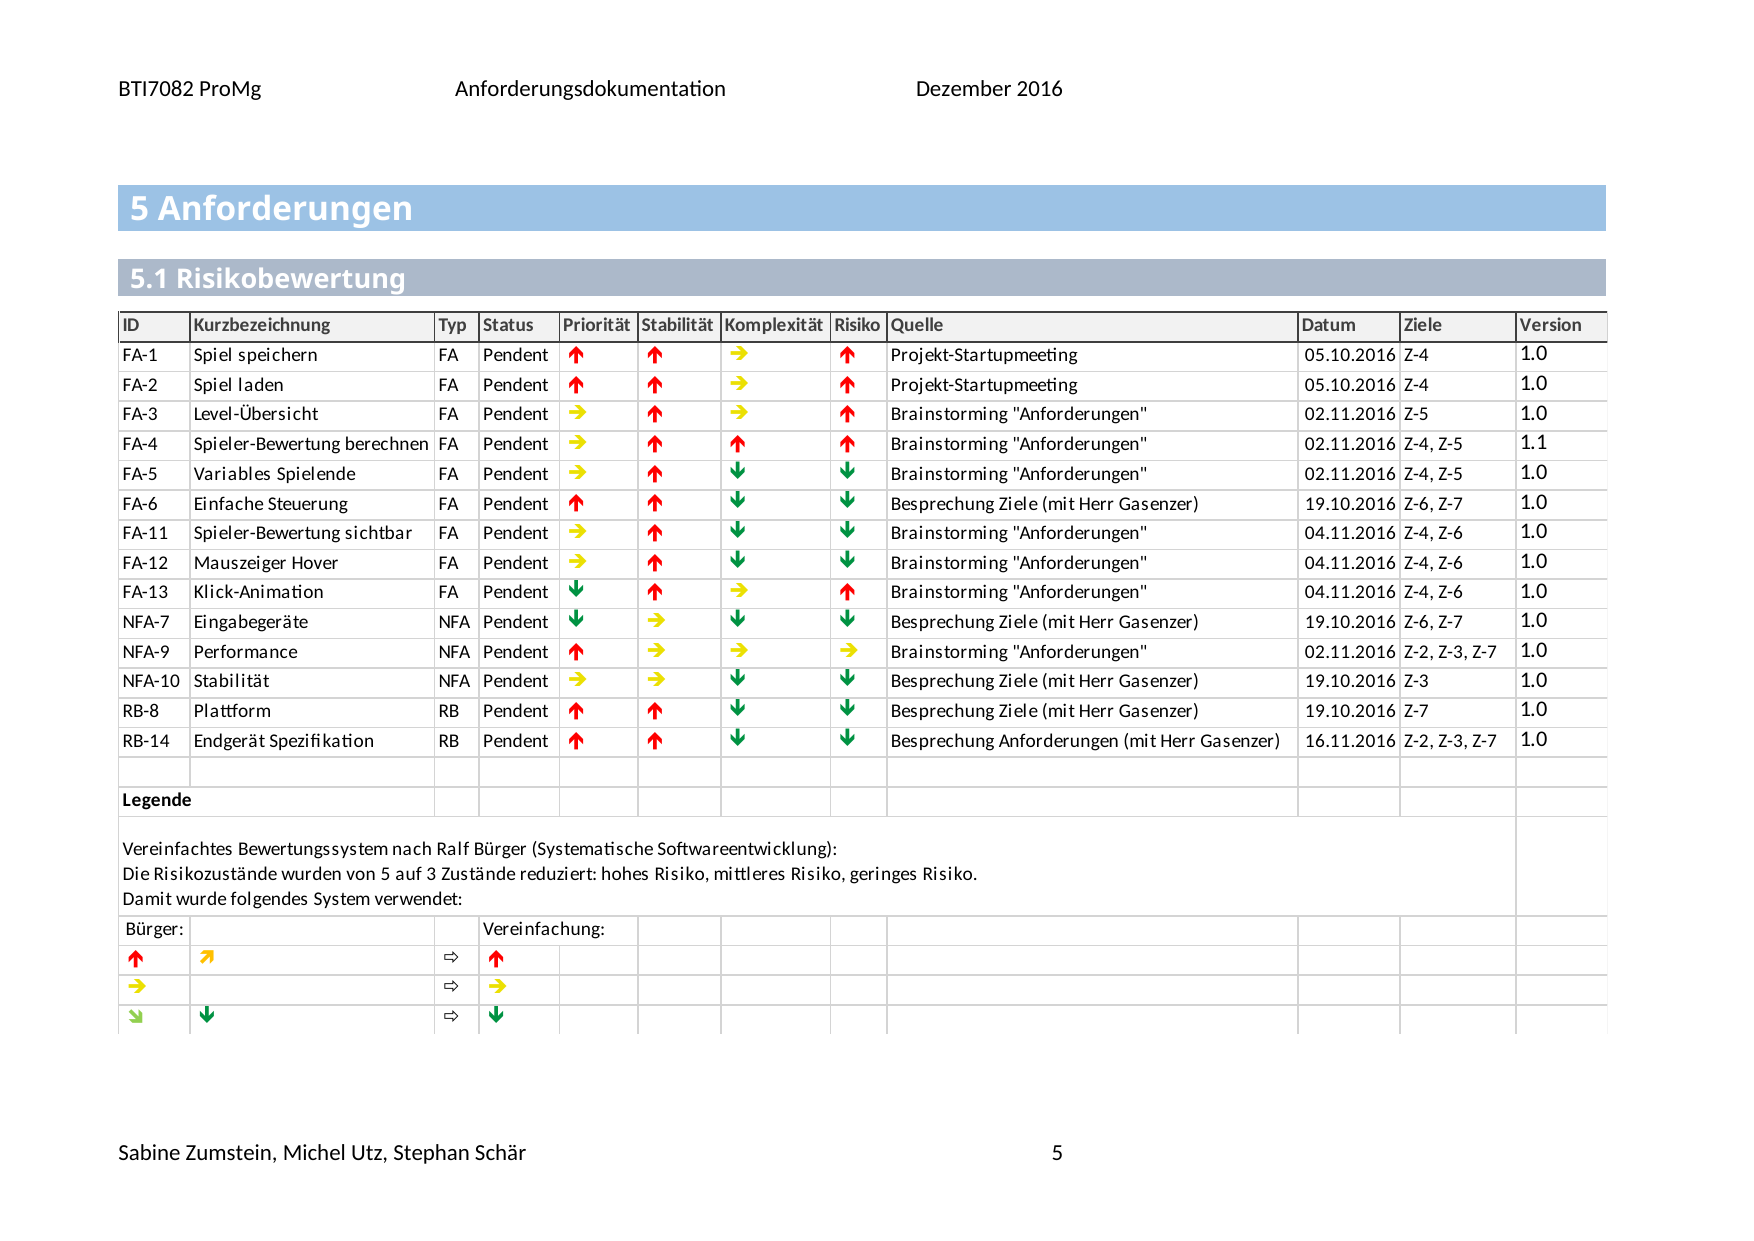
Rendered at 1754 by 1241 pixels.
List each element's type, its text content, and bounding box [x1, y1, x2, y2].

subtitle 5.1 Risikobewertung [118, 259, 1606, 296]
subtitle 5 Anforderungen [118, 185, 1606, 231]
